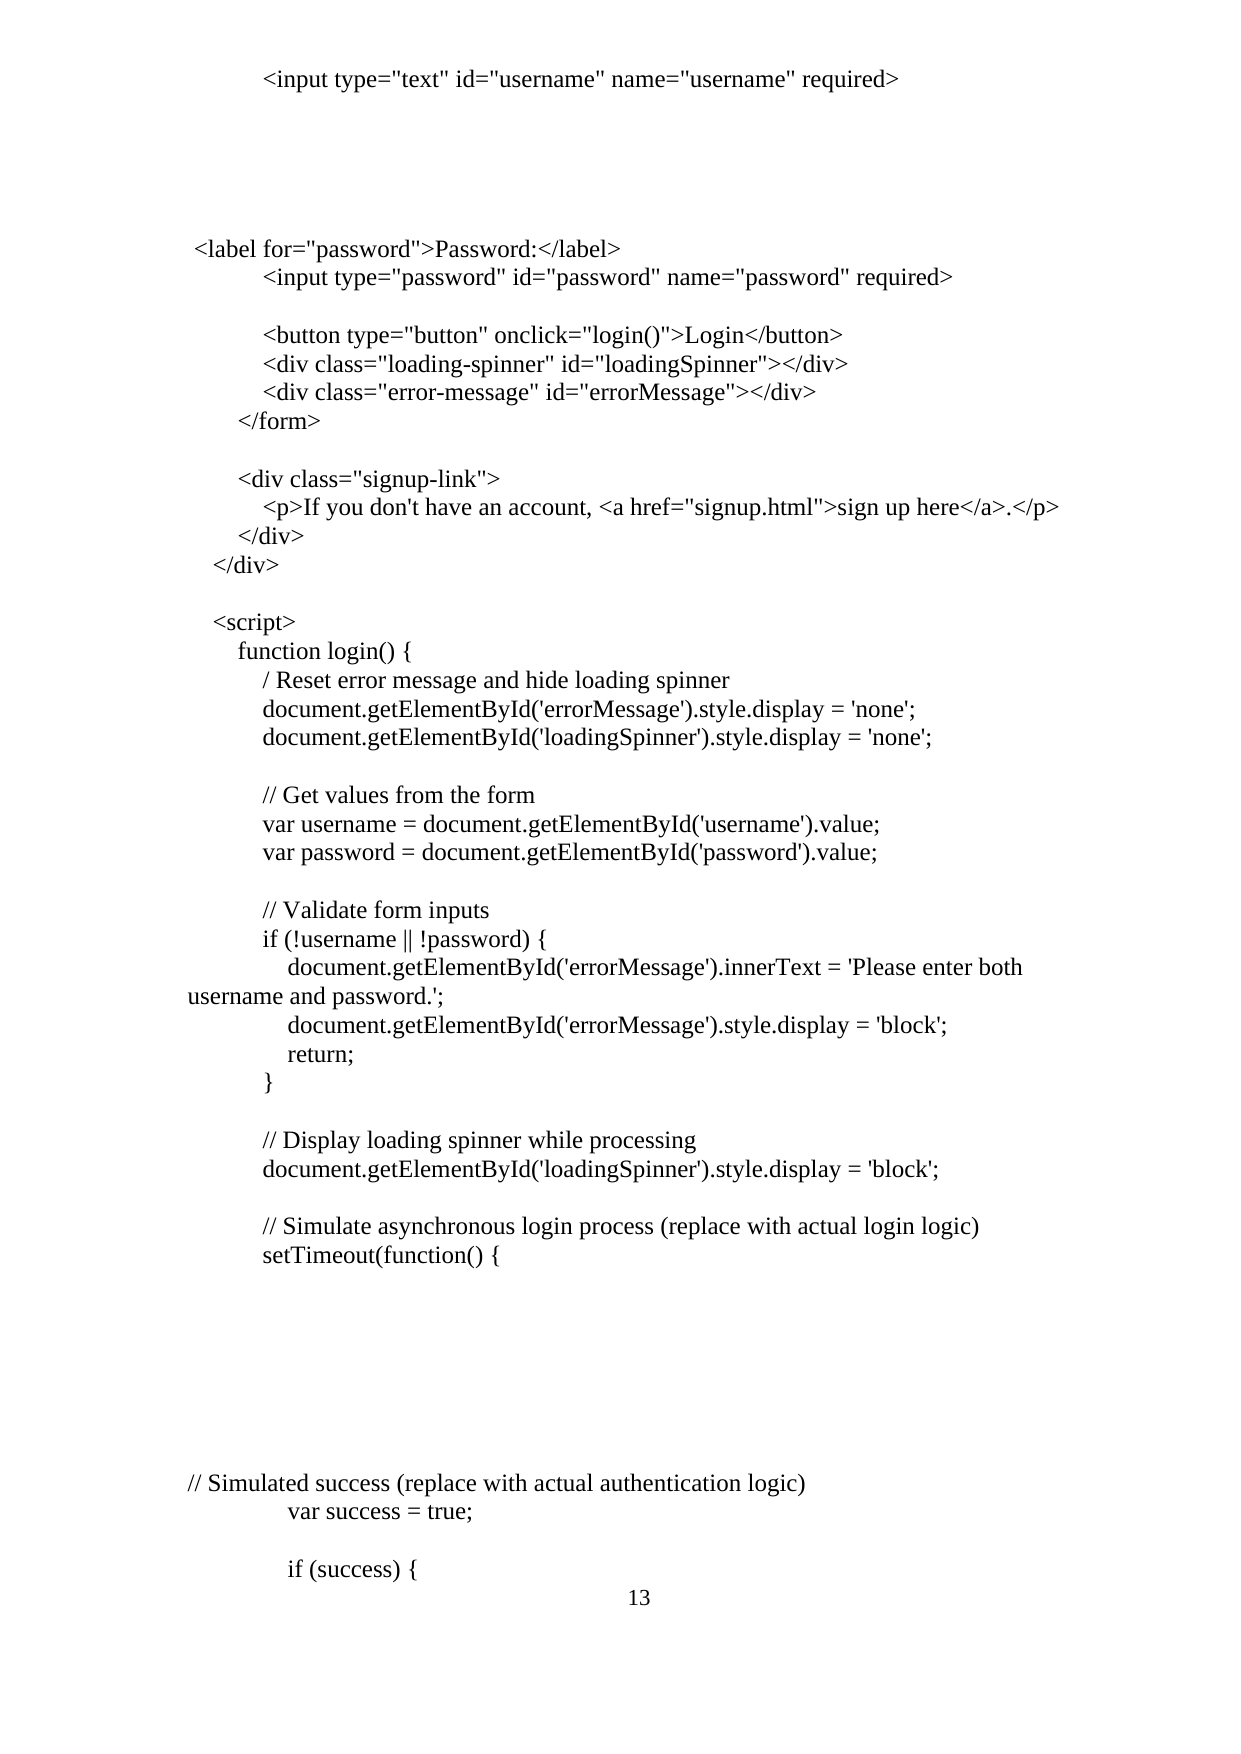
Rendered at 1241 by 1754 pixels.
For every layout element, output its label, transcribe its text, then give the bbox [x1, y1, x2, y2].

text document.getElementById('errorMessage').style.display = 'none'; [187, 694, 1090, 722]
text } [187, 1067, 1090, 1096]
text <script> [187, 607, 1090, 636]
text </form> [187, 406, 1090, 435]
text <div class="error-message" id="errorMessage"></div> [187, 377, 1090, 406]
text // Simulated success (replace with actual authentication logic) [187, 1468, 1090, 1496]
text <p>If you don't have an account, <a href="signup.html">sign up here</a>.</p> [187, 492, 1090, 521]
text document.getElementById('loadingSpinner').style.display = 'block'; [187, 1154, 1090, 1182]
text // Validate form inputs [187, 895, 1090, 924]
text var username = document.getElementById('username').value; [187, 809, 1090, 837]
text </div> [187, 521, 1090, 550]
text function login() { [187, 636, 1090, 665]
text return; [187, 1039, 1090, 1067]
text // Display loading spinner while processing [187, 1125, 1090, 1154]
text var success = true; [187, 1496, 1090, 1525]
text <input type="text" id="username" name="username" required> [187, 64, 1090, 92]
text var password = document.getElementById('password').value; [187, 837, 1090, 866]
text document.getElementById('errorMessage').style.display = 'block'; [187, 1010, 1090, 1039]
text // Get values from the form [187, 780, 1090, 809]
text <div class="loading-spinner" id="loadingSpinner"></div> [187, 349, 1090, 377]
text <label for="password">Password:</label> [187, 234, 1090, 262]
text document.getElementById('loadingSpinner').style.display = 'none'; [187, 722, 1090, 751]
text <button type="button" onclick="login()">Login</button> [187, 320, 1090, 349]
text if (!username || !password) { [187, 924, 1090, 952]
text </div> [187, 550, 1090, 579]
text if (success) { [187, 1554, 1090, 1583]
text setTimeout(function() { [187, 1240, 1090, 1269]
text // Simulate asynchronous login process (replace with actual login logic) [187, 1211, 1090, 1240]
text / Reset error message and hide loading spinner [187, 665, 1090, 694]
text <input type="password" id="password" name="password" required> [187, 262, 1090, 291]
text document.getElementById('errorMessage').innerText = 'Please enter both username and password.'; [187, 952, 1090, 1010]
text <div class="signup-link"> [187, 464, 1090, 492]
